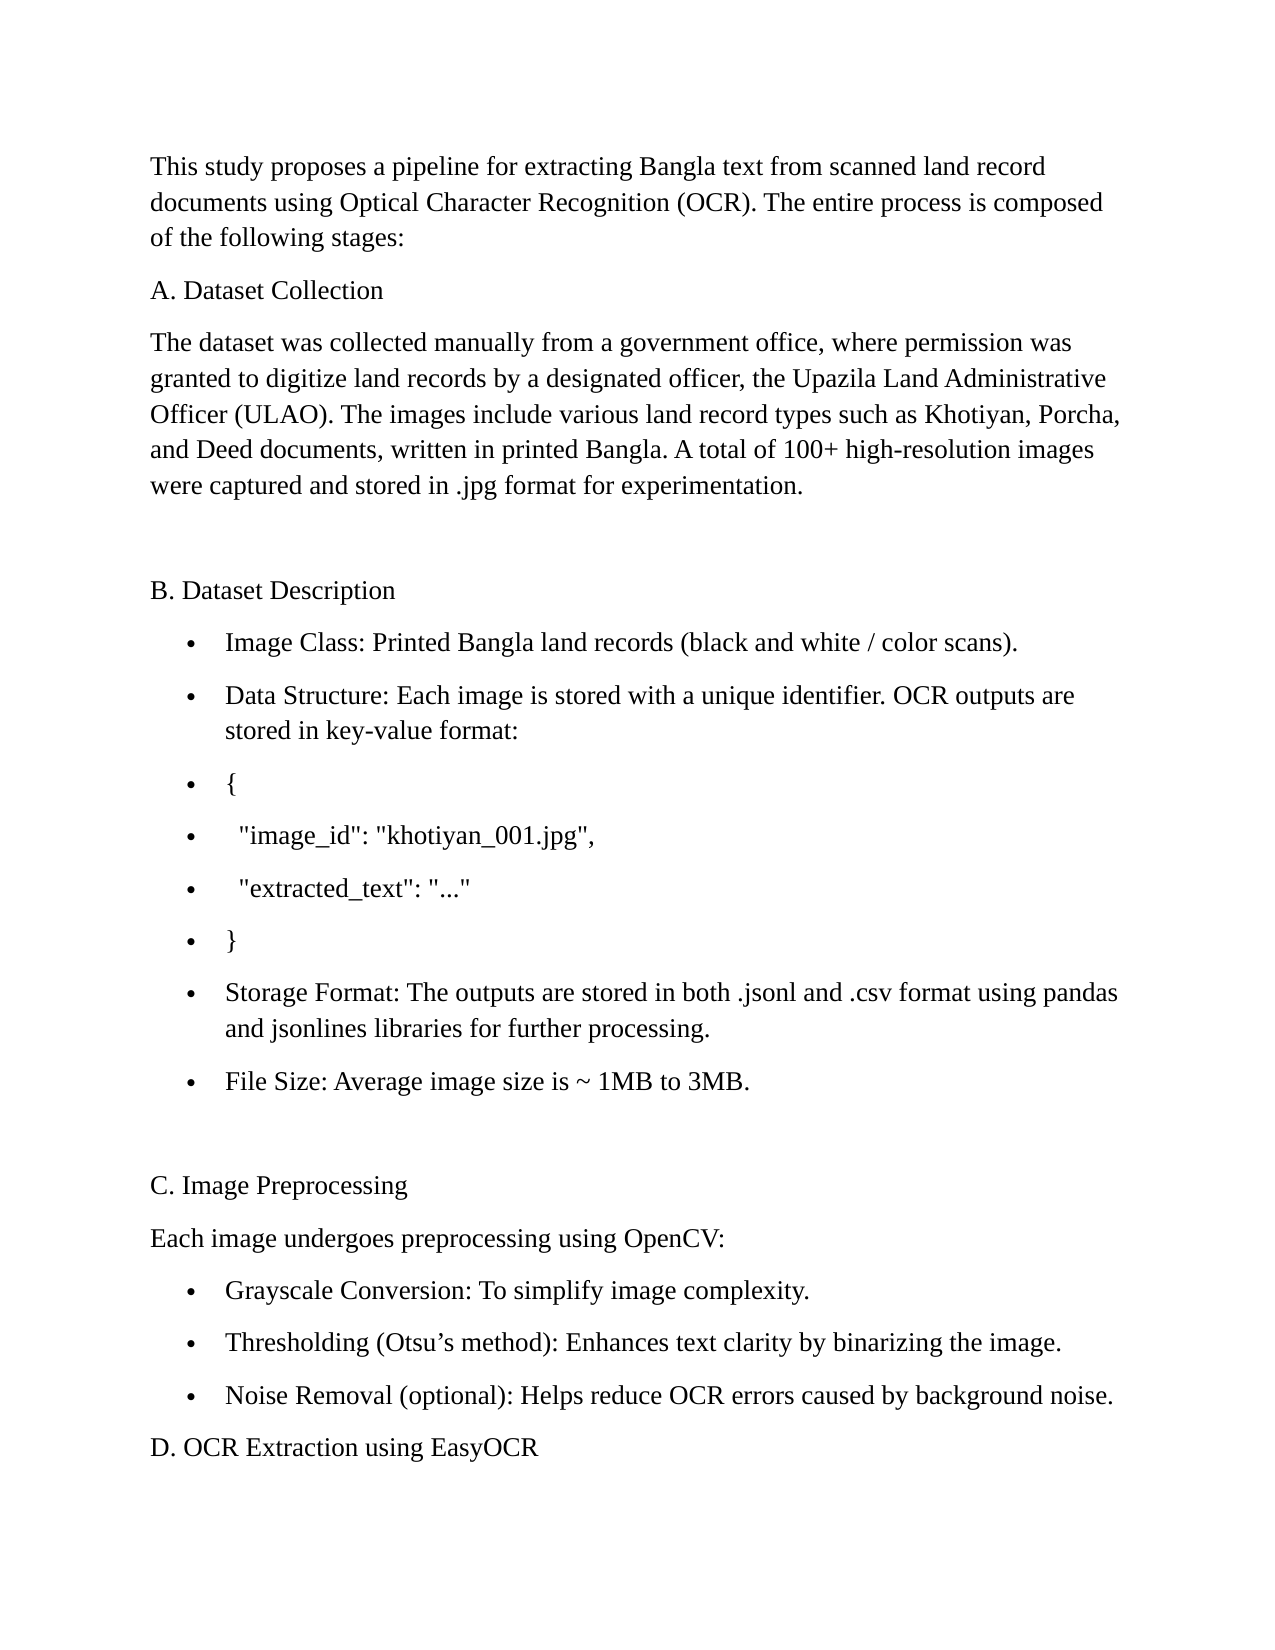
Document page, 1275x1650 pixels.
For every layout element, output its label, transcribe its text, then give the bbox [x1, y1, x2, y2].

list File Size: Average image size is ~ 1MB to 3MB. [187, 1064, 1125, 1096]
list "image_id": "khotiyan_001.jpg", [187, 819, 1125, 850]
list Storage Format: The outputs are stored in both .jsonl and .csv format using pandas and jsonlines libraries for further processing. [187, 976, 1125, 1043]
text A. Dataset Collection [150, 274, 1125, 305]
text The dataset was collected manually from a government office, where permission was granted to digitize land records by a designated officer, the Upazila Land Administrative Officer (ULAO). The images include various land record types such as Khotiyan, Porcha, and Deed documents, written in printed Bangla. A total of 100+ high-resolution images were captured and stored in .jpg format for experimentation. [150, 326, 1125, 500]
text Each image undergoes preprocessing using OpenCV: [150, 1222, 1125, 1253]
text B. Dataset Description [150, 574, 1125, 605]
text C. Image Preprocessing [150, 1169, 1125, 1201]
list Noise Removal (optional): Helps reduce OCR errors caused by background noise. [187, 1379, 1125, 1410]
text This study proposes a pipeline for extracting Bangla text from scanned land record documents using Optical Character Recognition (OCR). The entire process is composed of the following stages: [150, 150, 1125, 253]
list "extracted_text": "..." [187, 872, 1125, 903]
text D. OCR Extraction using EasyOCR [150, 1431, 1125, 1462]
list Image Class: Printed Bangla land records (black and white / color scans). [187, 626, 1125, 657]
list Grayscale Conversion: To simplify image complexity. [187, 1274, 1125, 1305]
list Data Structure: Each image is stored with a unique identifier. OCR outputs are stored in key-value format: [187, 679, 1125, 746]
list Thresholding (Otsu’s method): Enhances text clarity by binarizing the image. [187, 1327, 1125, 1358]
list { [187, 767, 1125, 798]
list } [187, 924, 1125, 955]
